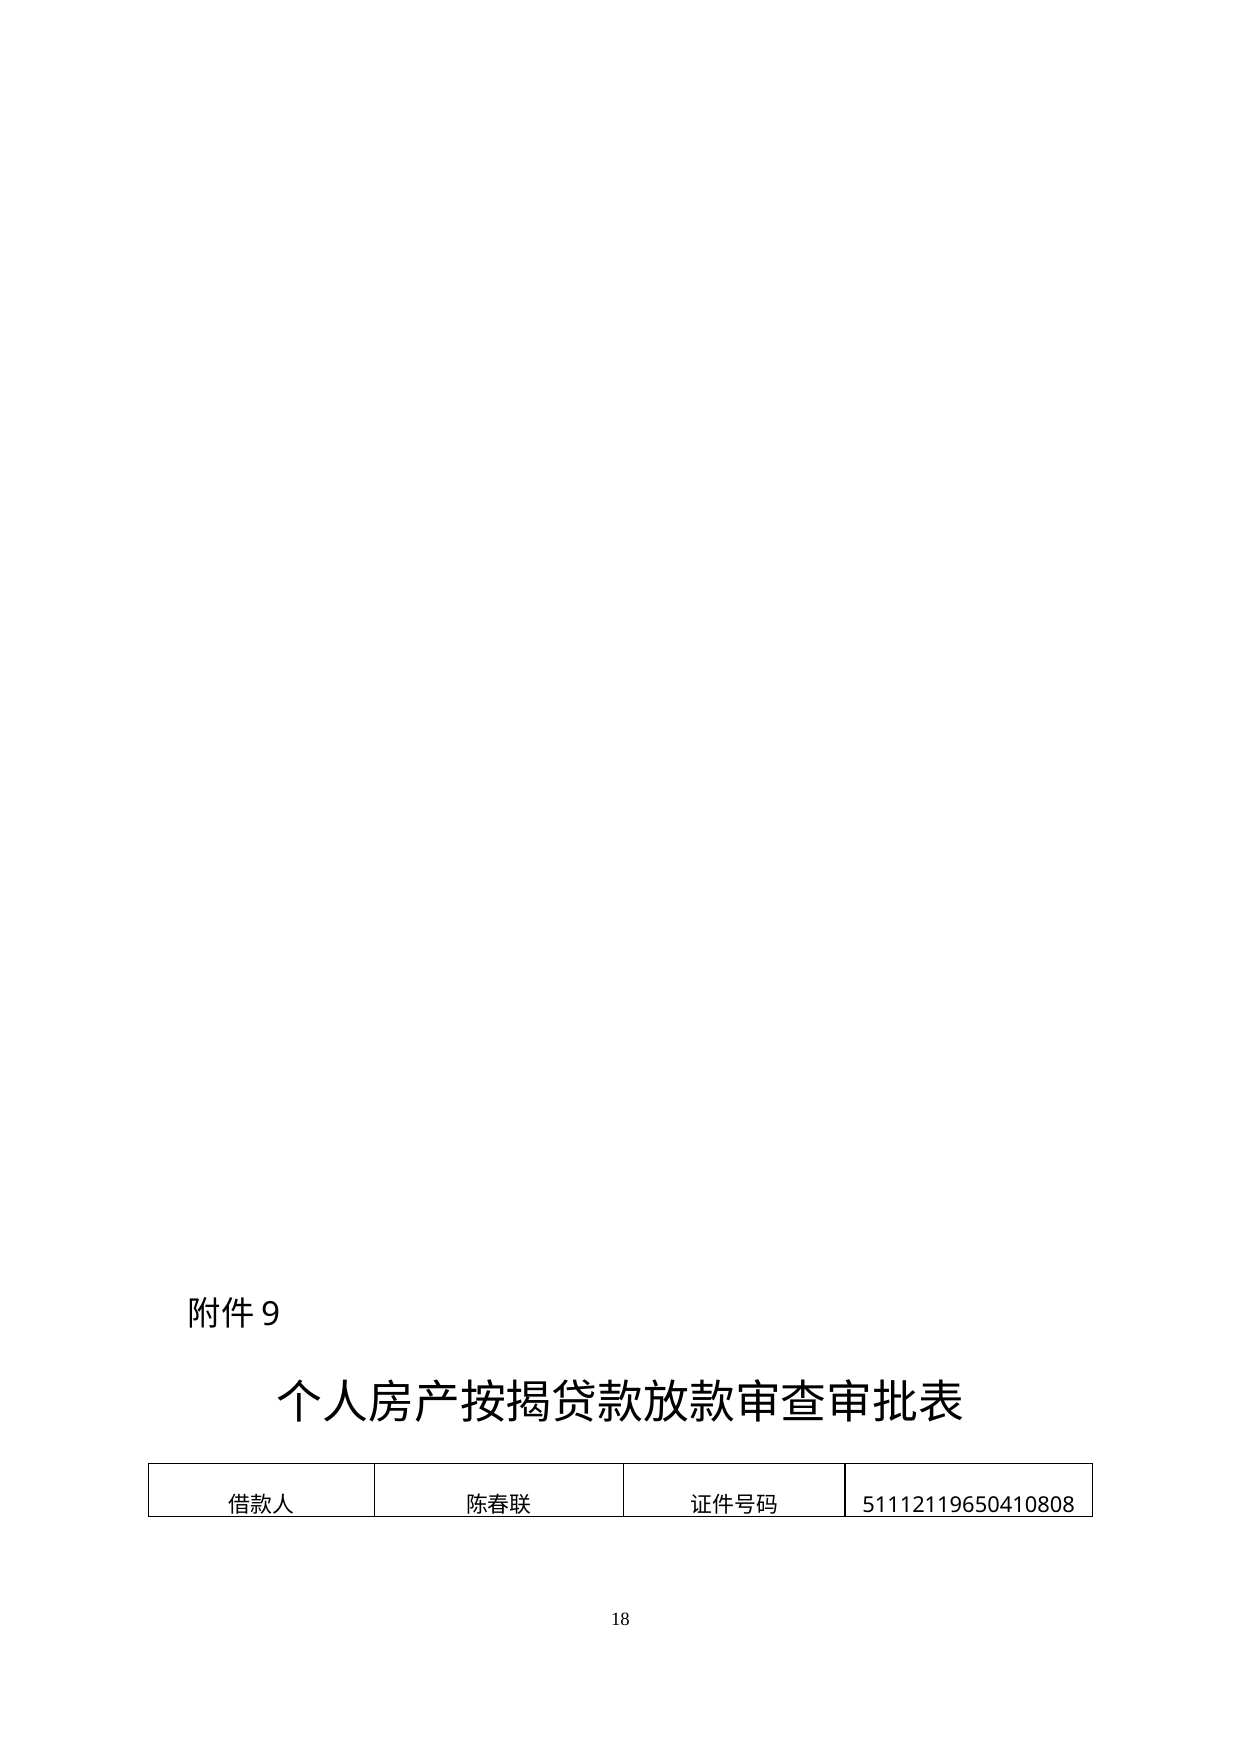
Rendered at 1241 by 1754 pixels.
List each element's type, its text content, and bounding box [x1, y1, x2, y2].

table_header 借款人 [149, 1464, 374, 1516]
text 个人房产按揭贷款放款审查审批表 [187, 1370, 1053, 1430]
table_header 证件号码 [624, 1464, 844, 1516]
text 附件9 [187, 1277, 1053, 1337]
table_header 511121196504108089 [846, 1464, 1092, 1516]
table_header 陈春联 [375, 1464, 623, 1516]
